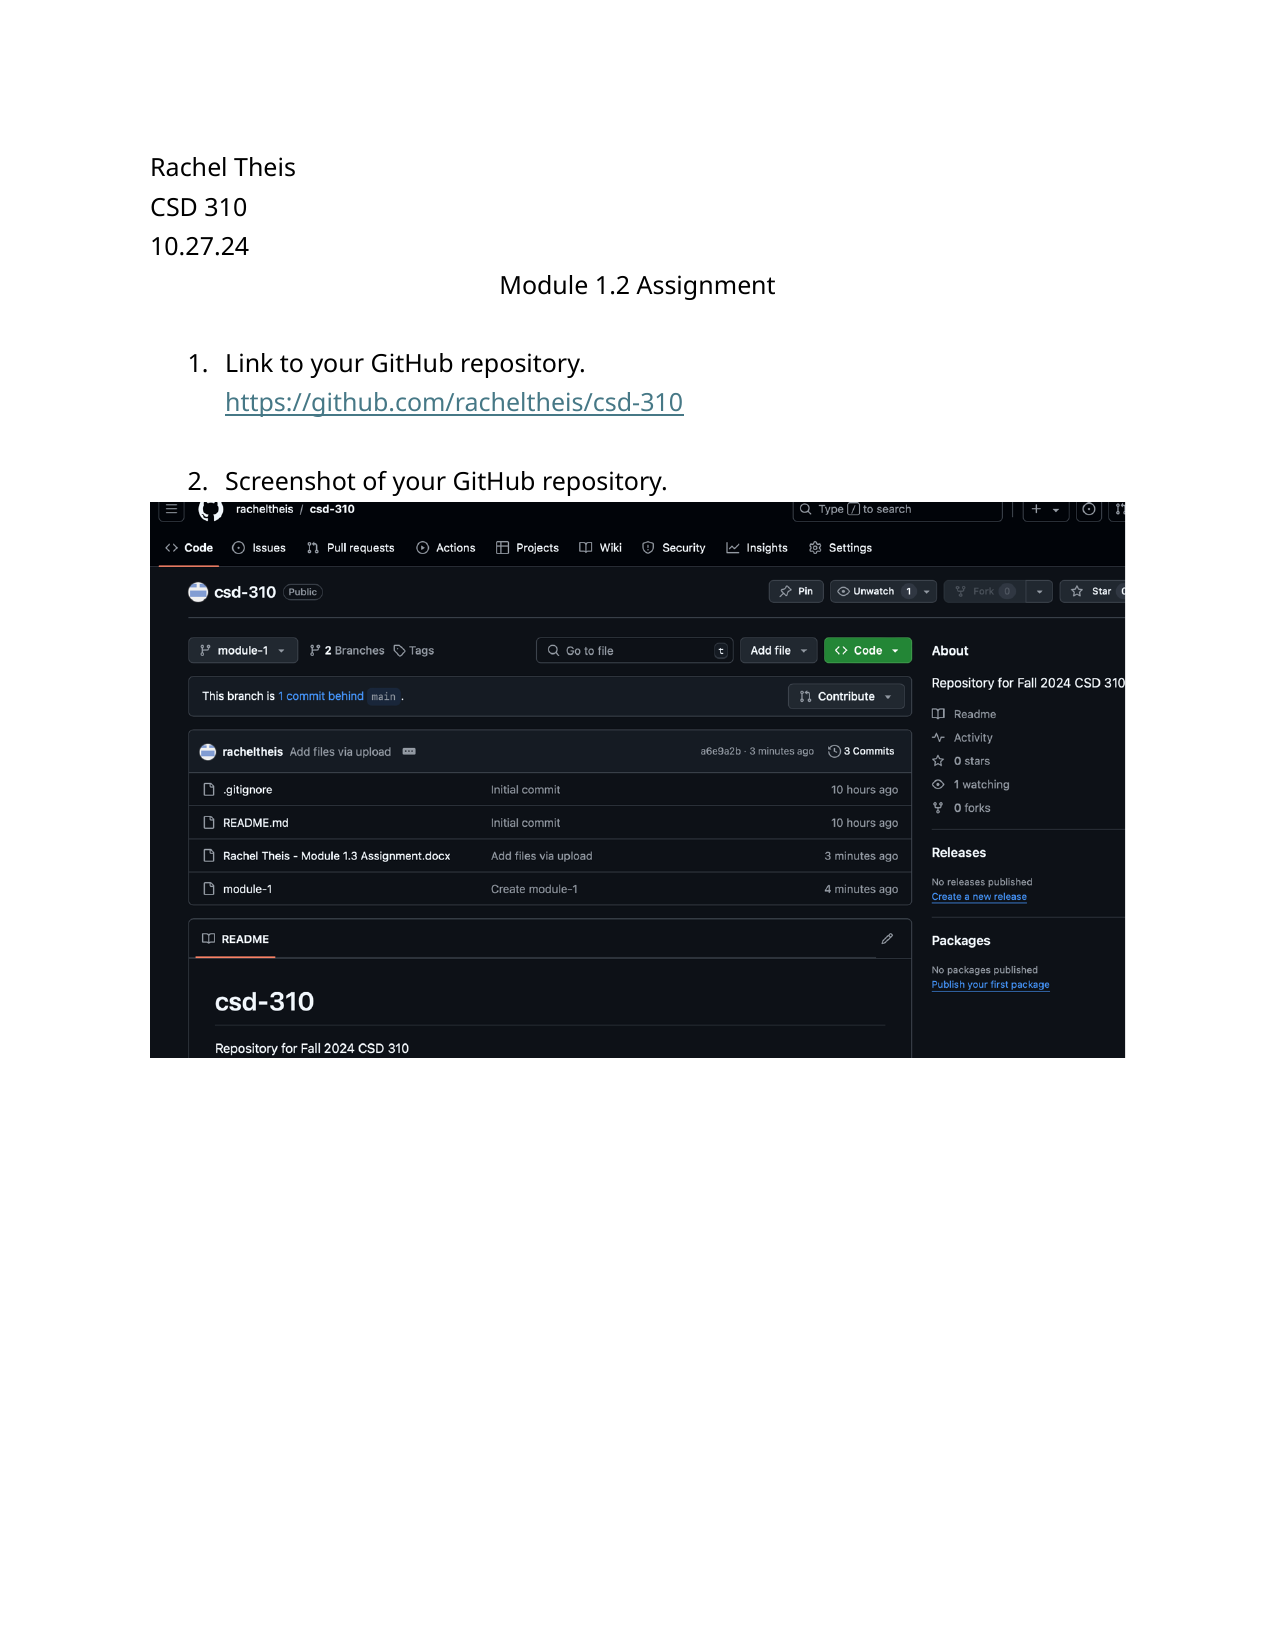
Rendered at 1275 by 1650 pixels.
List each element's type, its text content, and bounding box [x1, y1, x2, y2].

text https://github.com/racheltheis/csd-310 [225, 385, 1125, 419]
text Module 1.2 Assignment [150, 267, 1125, 302]
text Rachel Theis [150, 150, 1125, 184]
text CSD 310 [150, 189, 1125, 223]
picture [150, 502, 1125, 1058]
list Screenshot of your GitHub repository. [187, 463, 1125, 497]
list Link to your GitHub repository. [187, 346, 1125, 380]
text 10.27.24 [150, 228, 1125, 262]
